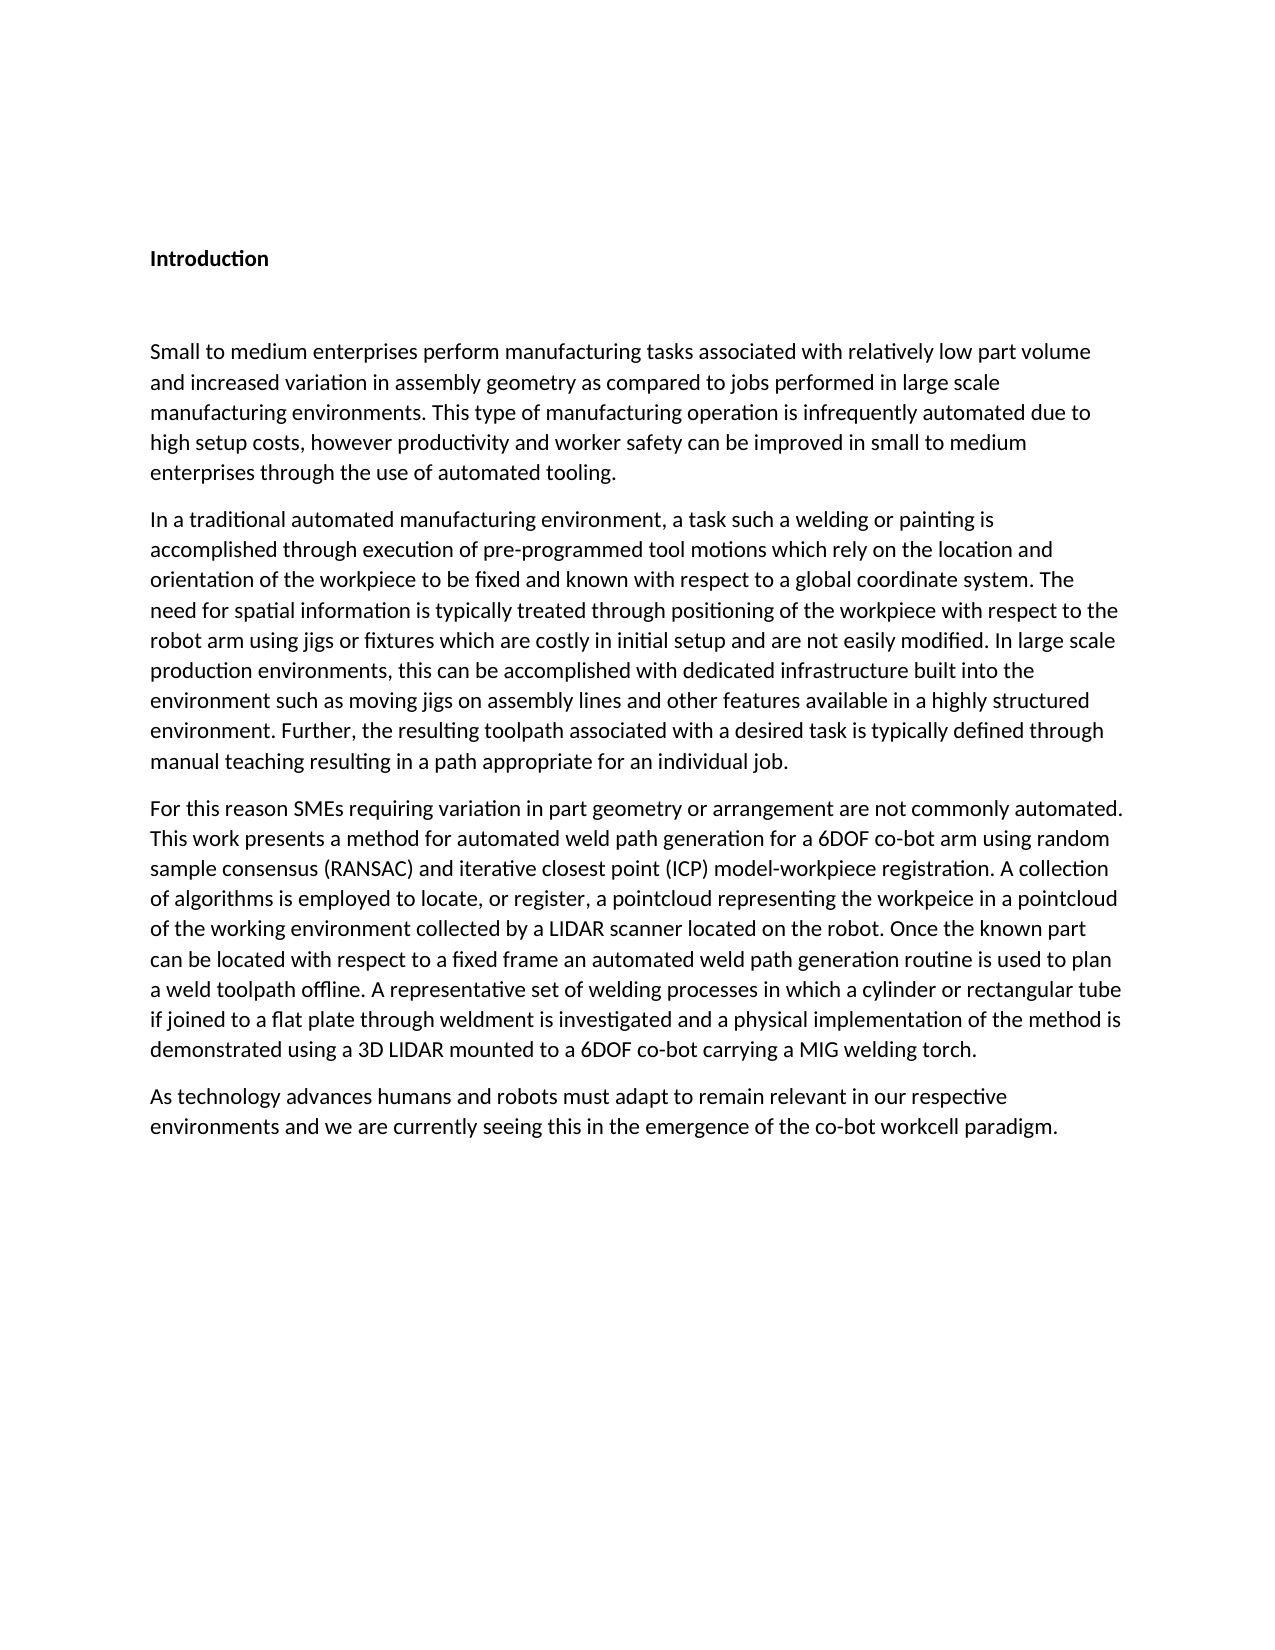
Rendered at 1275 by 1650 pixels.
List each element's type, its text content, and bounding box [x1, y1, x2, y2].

text For this reason SMEs requiring variation in part geometry or arrangement are not commonly automated. This work presents a method for automated weld path generation for a 6DOF co-bot arm using random sample consensus (RANSAC) and iterative closest point (ICP) model-workpiece registration. A collection of algorithms is employed to locate, or register, a pointcloud representing the workpeice in a pointcloud of the working environment collected by a LIDAR scanner located on the robot. Once the known part can be located with respect to a fixed frame an automated weld path generation routine is used to plan a weld toolpath offline. A representative set of welding processes in which a cylinder or rectangular tube if joined to a flat plate through weldment is investigated and a physical implementation of the method is demonstrated using a 3D LIDAR mounted to a 6DOF co-bot carrying a MIG welding torch. [150, 794, 1125, 1063]
text Small to medium enterprises perform manufacturing tasks associated with relatively low part volume and increased variation in assembly geometry as compared to jobs performed in large scale manufacturing environments. This type of manufacturing operation is infrequently automated due to high setup costs, however productivity and worker safety can be improved in small to medium enterprises through the use of automated tooling. [150, 337, 1125, 486]
text In a traditional automated manufacturing environment, a task such a welding or painting is accomplished through execution of pre-programmed tool motions which rely on the location and orientation of the workpiece to be fixed and known with respect to a global coordinate system. The need for spatial information is typically treated through positioning of the workpiece with respect to the robot arm using jigs or fixtures which are costly in initial setup and are not easily modified. In large scale production environments, this can be accomplished with dedicated infrastructure built into the environment such as moving jigs on assembly lines and other features available in a highly structured environment. Further, the resulting toolpath associated with a desired task is typically defined through manual teaching resulting in a path appropriate for an individual job. [150, 505, 1125, 775]
text Introduction [150, 244, 1125, 272]
text As technology advances humans and robots must adapt to remain relevant in our respective environments and we are currently seeing this in the emergence of the co-bot workcell paradigm. [150, 1082, 1125, 1141]
